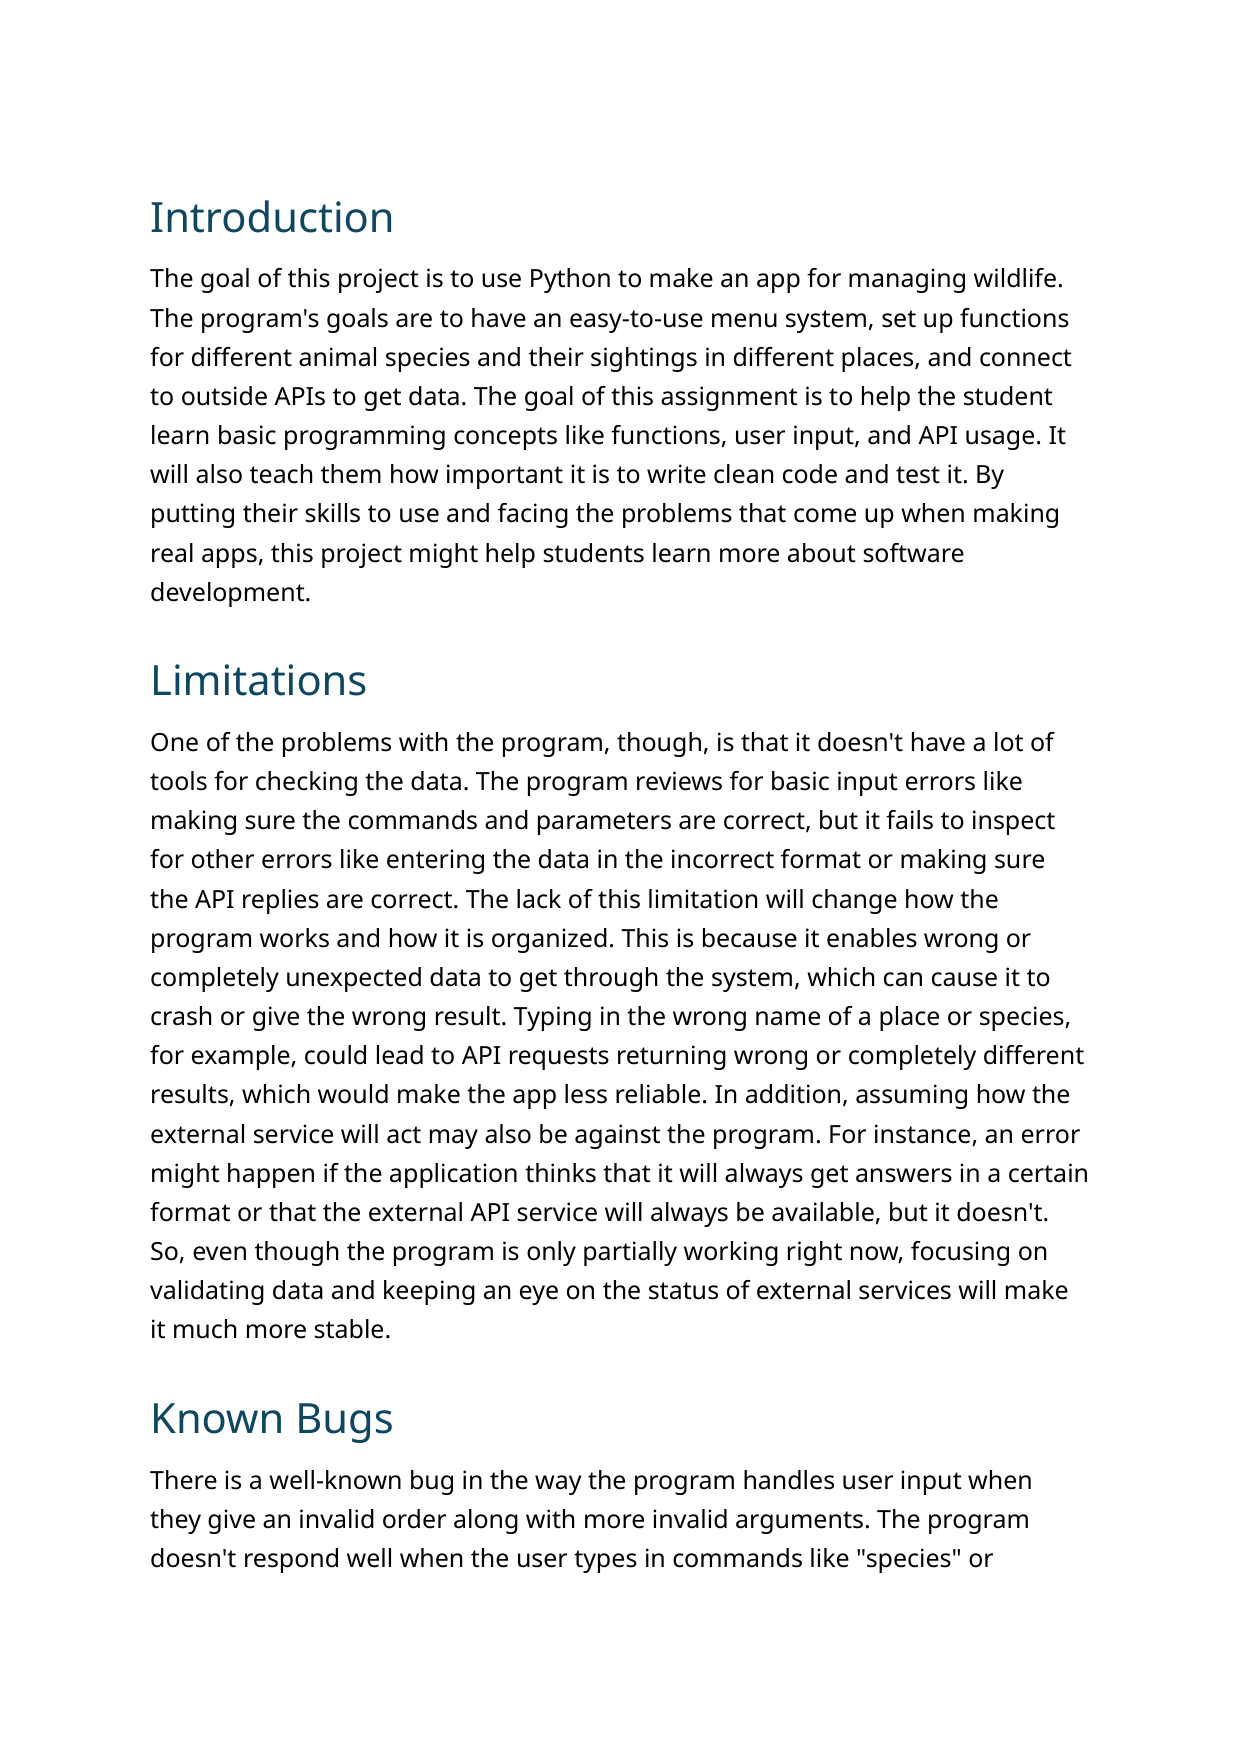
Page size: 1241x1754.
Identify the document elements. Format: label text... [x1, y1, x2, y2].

subtitle Introduction [150, 187, 1090, 244]
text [150, 1462, 1090, 1575]
subtitle Limitations [150, 651, 1090, 708]
text One of the problems with the program, though, is that it doesn't have a lot of tools for checking the data. The program reviews for basic input errors like making sure the commands and parameters are correct, but it fails to inspect for other errors like entering the data in the incorrect format or making sure the API replies are correct. The lack of this limitation will change how the program works and how it is organized. This is because it enables wrong or completely unexpected data to get through the system, which can cause it to crash or give the wrong result. Typing in the wrong name of a place or species, for example, could lead to API requests returning wrong or completely different results, which would make the app less reliable. In addition, assuming how the external service will act may also be against the program. For instance, an error might happen if the application thinks that it will always get answers in a certain format or that the external API service will always be available, but it doesn't. So, even though the program is only partially working right now, focusing on validating data and keeping an eye on the status of external services will make it much more stable. [150, 724, 1090, 1346]
text The goal of this project is to use Python to make an app for managing wildlife. The program's goals are to have an easy-to-use menu system, set up functions for different animal species and their sightings in different places, and connect to outside APIs to get data. The goal of this assignment is to help the student learn basic programming concepts like functions, user input, and API usage. It will also teach them how important it is to write clean code and test it. By putting their skills to use and facing the problems that come up when making real apps, this project might help students learn more about software development. [150, 261, 1090, 608]
subtitle Known Bugs [150, 1389, 1090, 1446]
